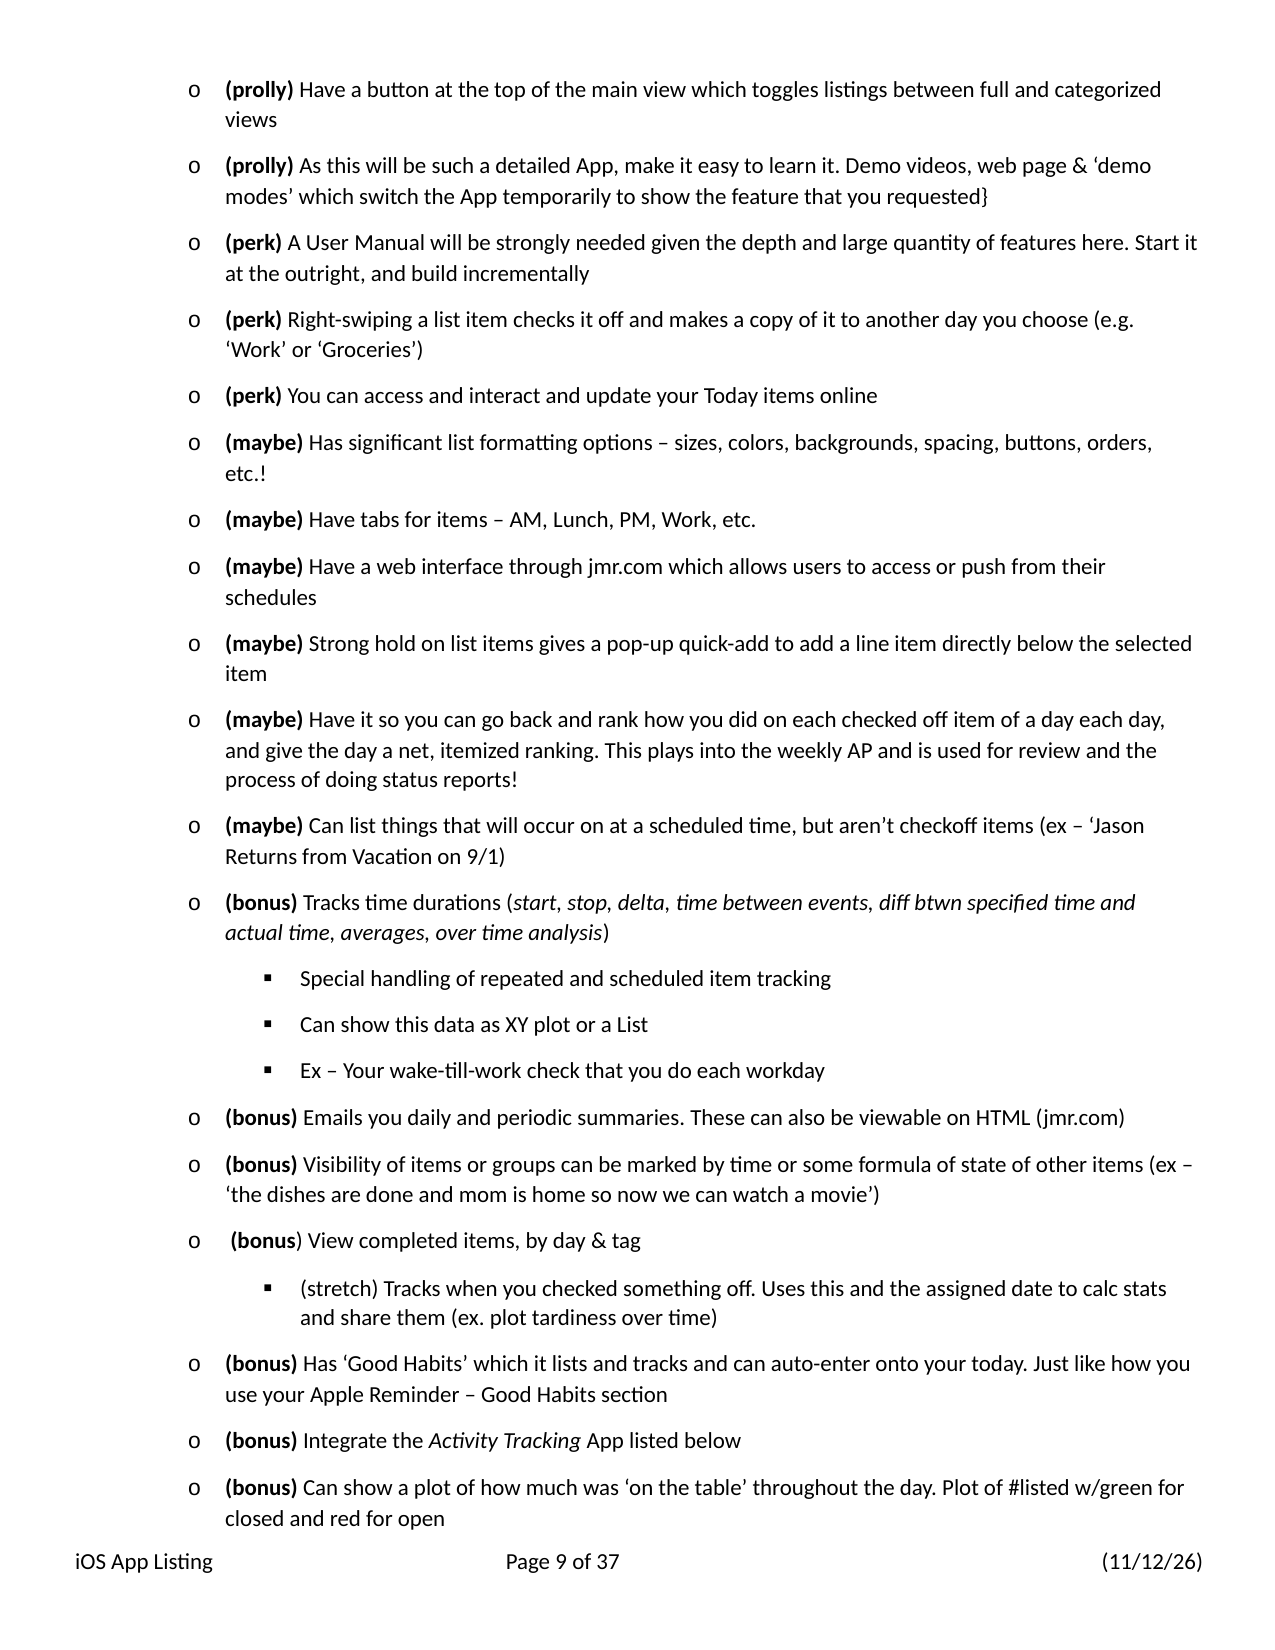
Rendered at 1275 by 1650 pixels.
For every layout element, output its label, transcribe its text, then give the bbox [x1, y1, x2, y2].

list Ex – Your wake-till-work check that you do each workday [262, 1057, 1200, 1085]
list (bonus) Can show a plot of how much was ‘on the table’ throughout the day. Plot of #listed w/green for closed and red for open [187, 1473, 1200, 1532]
list (prolly) As this will be such a detailed App, make it easy to learn it. Demo videos, web page & ‘demo modes’ which switch the App temporarily to show the feature that you requested} [187, 152, 1200, 210]
list (bonus) View completed items, by day & tag [187, 1227, 1200, 1256]
list (bonus) Integrate the Activity Tracking App listed below [187, 1426, 1200, 1455]
list (bonus) Has ‘Good Habits’ which it lists and tracks and can auto-enter onto your today. Just like how you use your Apple Reminder – Good Habits section [187, 1349, 1200, 1408]
list (prolly) Have a button at the top of the main view which toggles listings between full and categorized views [187, 75, 1200, 133]
list (perk) Right-swiping a list item checks it off and makes a copy of it to another day you choose (e.g. ‘Work’ or ‘Groceries’) [187, 305, 1200, 363]
list (maybe) Have a web interface through jmr.com which allows users to access or push from their schedules [187, 552, 1200, 611]
list (maybe) Have tabs for items – AM, Lunch, PM, Work, etc. [187, 505, 1200, 534]
list (maybe) Has significant list formatting options – sizes, colors, backgrounds, spacing, buttons, orders, etc.! [187, 428, 1200, 487]
list (maybe) Can list things that will occur on at a scheduled time, but aren’t checkoff items (ex – ‘Jason Returns from Vacation on 9/1) [187, 811, 1200, 870]
list (bonus) Tracks time durations (start, stop, delta, time between events, diff btwn specified time and actual time, averages, over time analysis) [187, 888, 1200, 947]
list Can show this data as XY plot or a List [262, 1011, 1200, 1039]
list (stretch) Tracks when you checked something off. Uses this and the assigned date to calc stats and share them (ex. plot tardiness over time) [262, 1274, 1200, 1331]
list (maybe) Have it so you can go back and rank how you did on each checked off item of a day each day, and give the day a net, itemized ranking. This plays into the weekly AP and is used for review and the process of doing status reports! [187, 706, 1200, 793]
list (perk) You can access and interact and update your Today items online [187, 381, 1200, 410]
list (bonus) Visibility of items or groups can be marked by time or some formula of state of other items (ex – ‘the dishes are done and mom is home so now we can watch a movie’) [187, 1150, 1200, 1208]
list (bonus) Emails you daily and periodic summaries. These can also be viewable on HTML (jmr.com) [187, 1103, 1200, 1132]
list Special handling of repeated and scheduled item tracking [262, 964, 1200, 993]
list (maybe) Strong hold on list items gives a pop-up quick-add to add a line item directly below the selected item [187, 629, 1200, 687]
list (perk) A User Manual will be strongly needed given the depth and large quantity of features here. Start it at the outright, and build incrementally [187, 228, 1200, 287]
